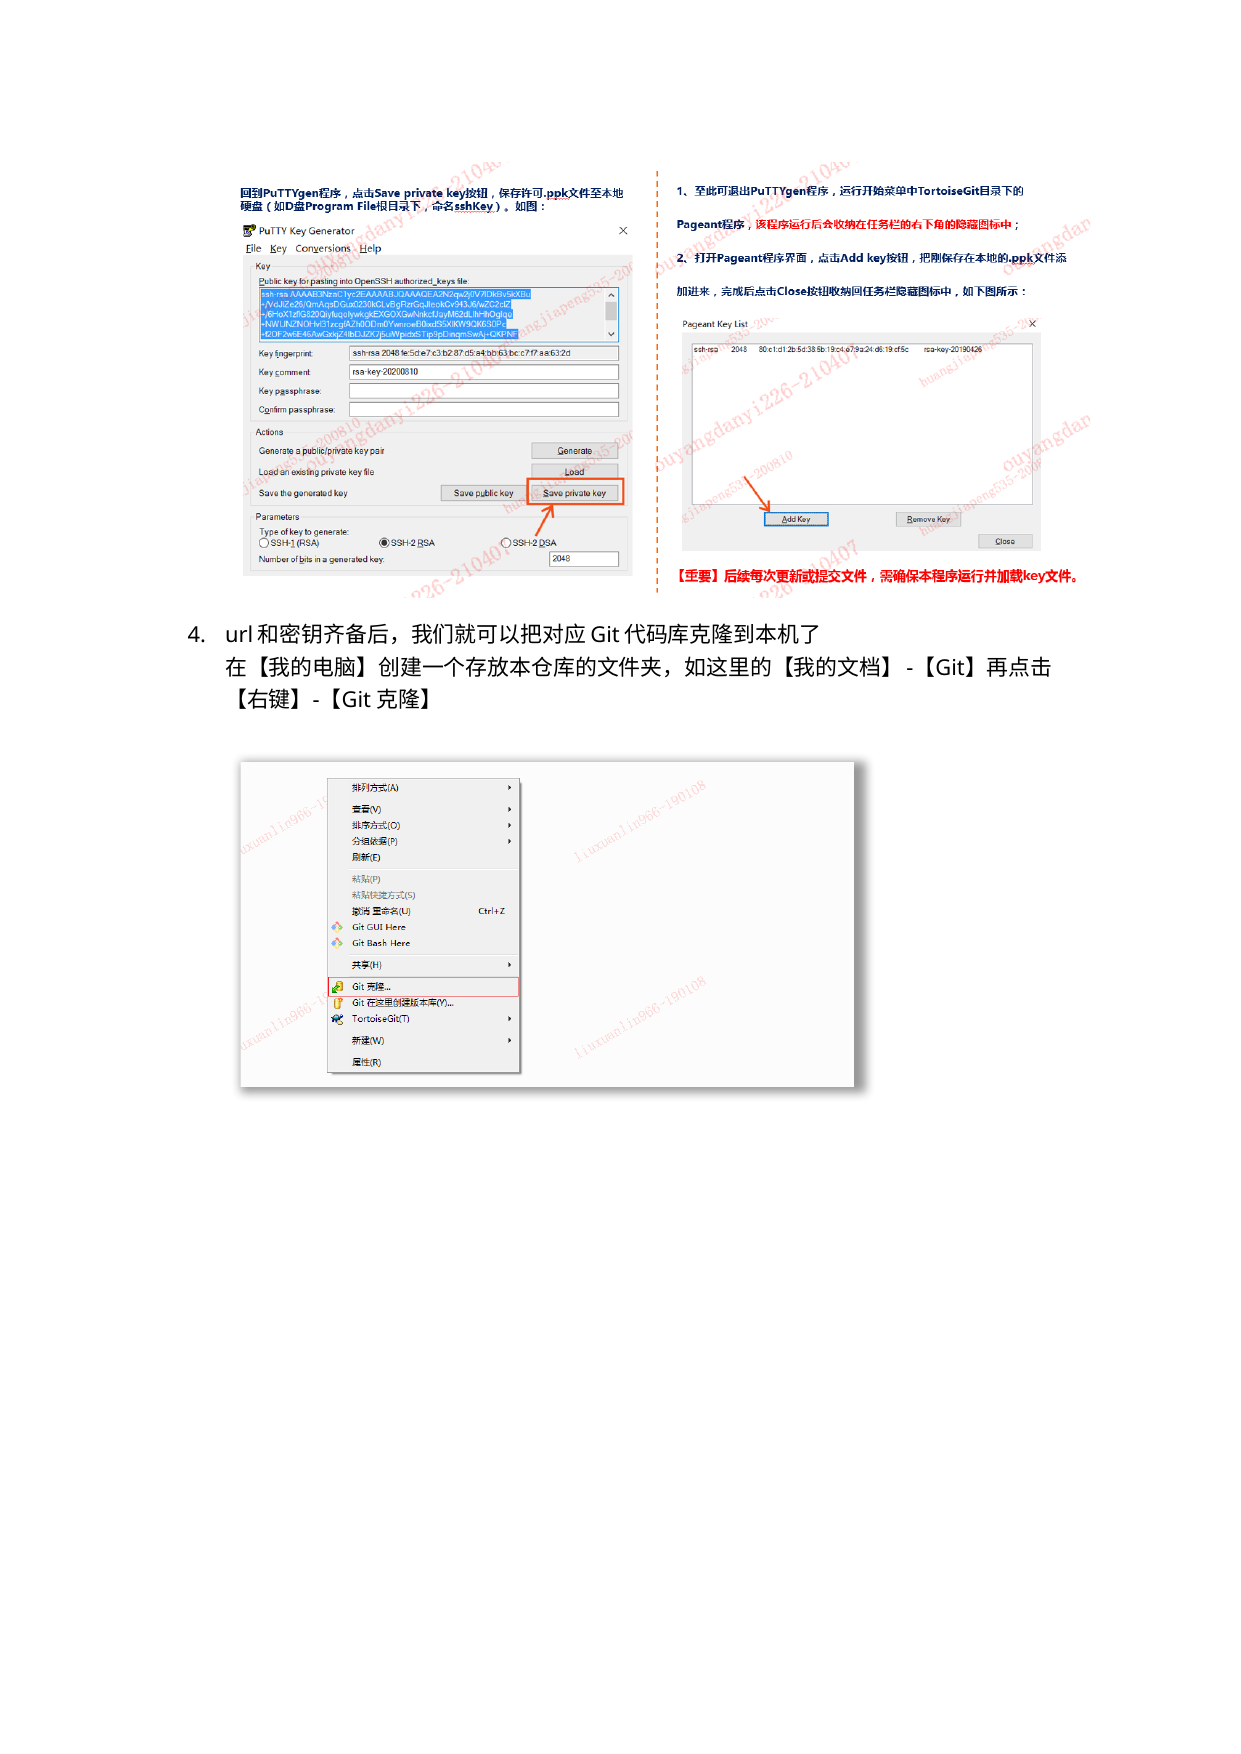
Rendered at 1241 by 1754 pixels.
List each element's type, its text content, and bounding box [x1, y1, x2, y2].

picture [225, 162, 1091, 598]
list 在【我的电脑】创建一个存放本仓库的文件夹，如这里的【我的文档】-【Git】再点击【右键】-【Git 克隆】 [225, 649, 1053, 714]
picture [240, 762, 854, 1087]
list url和密钥齐备后，我们就可以把对应Git代码库克隆到本机了 [187, 617, 1053, 649]
